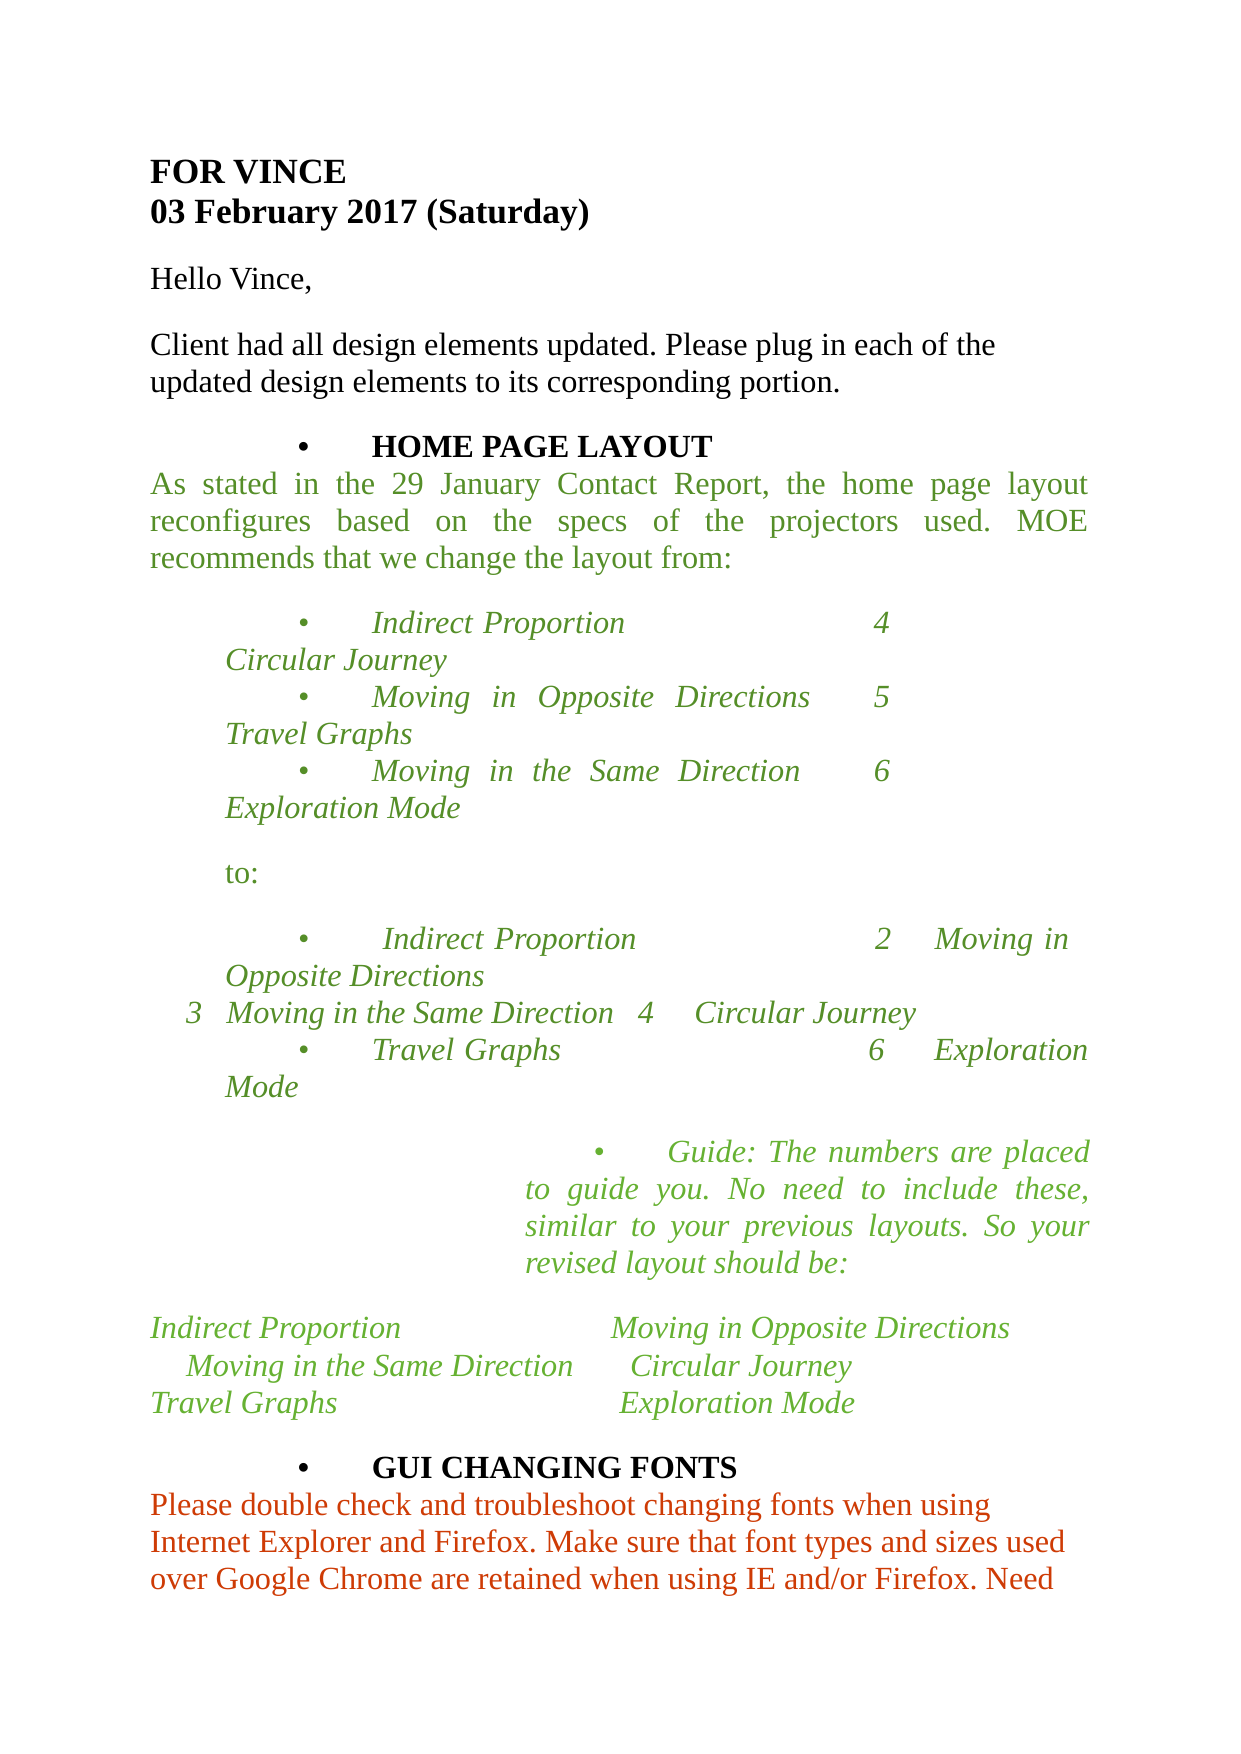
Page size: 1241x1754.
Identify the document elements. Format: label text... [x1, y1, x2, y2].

text • HOME PAGE LAYOUT [225, 429, 1090, 466]
text 03 February 2017 (Saturday) [150, 191, 1090, 232]
text FOR VINCE [150, 150, 1090, 191]
text As stated in the 29 January Contact Report, the home page layout reconfigures based on the specs of the projectors used. MOE recommends that we change the layout from: [150, 466, 1090, 577]
text • Moving in the Same Direction 6 Exploration Mode [225, 754, 891, 829]
text Hello Vince, [150, 260, 1090, 297]
text • Indirect Proportion 2 Moving in Opposite Directions [225, 923, 1073, 997]
text to: [225, 857, 1090, 894]
text • Indirect Proportion 4 Circular Journey [225, 606, 891, 680]
text Travel Graphs Exploration Mode [150, 1389, 1090, 1426]
text 3 Moving in the Same Direction 4 Circular Journey [186, 997, 1073, 1034]
text Indirect Proportion Moving in Opposite Directions [150, 1314, 1073, 1352]
text Moving in the Same Direction Circular Journey [186, 1352, 1073, 1389]
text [150, 1492, 1090, 1566]
text • Guide: The numbers are placed to guide you. No need to include these, similar to your previous layouts. So your revised layout should be: [525, 1137, 1090, 1286]
text Client had all design elements updated. Please plug in each of the updated design elements to its corresponding portion. [150, 326, 1090, 400]
text • GUI CHANGING FONTS [225, 1454, 1090, 1492]
text • Moving in Opposite Directions 5 Travel Graphs [225, 680, 891, 754]
text • Travel Graphs 6 Exploration Mode [225, 1034, 1090, 1109]
